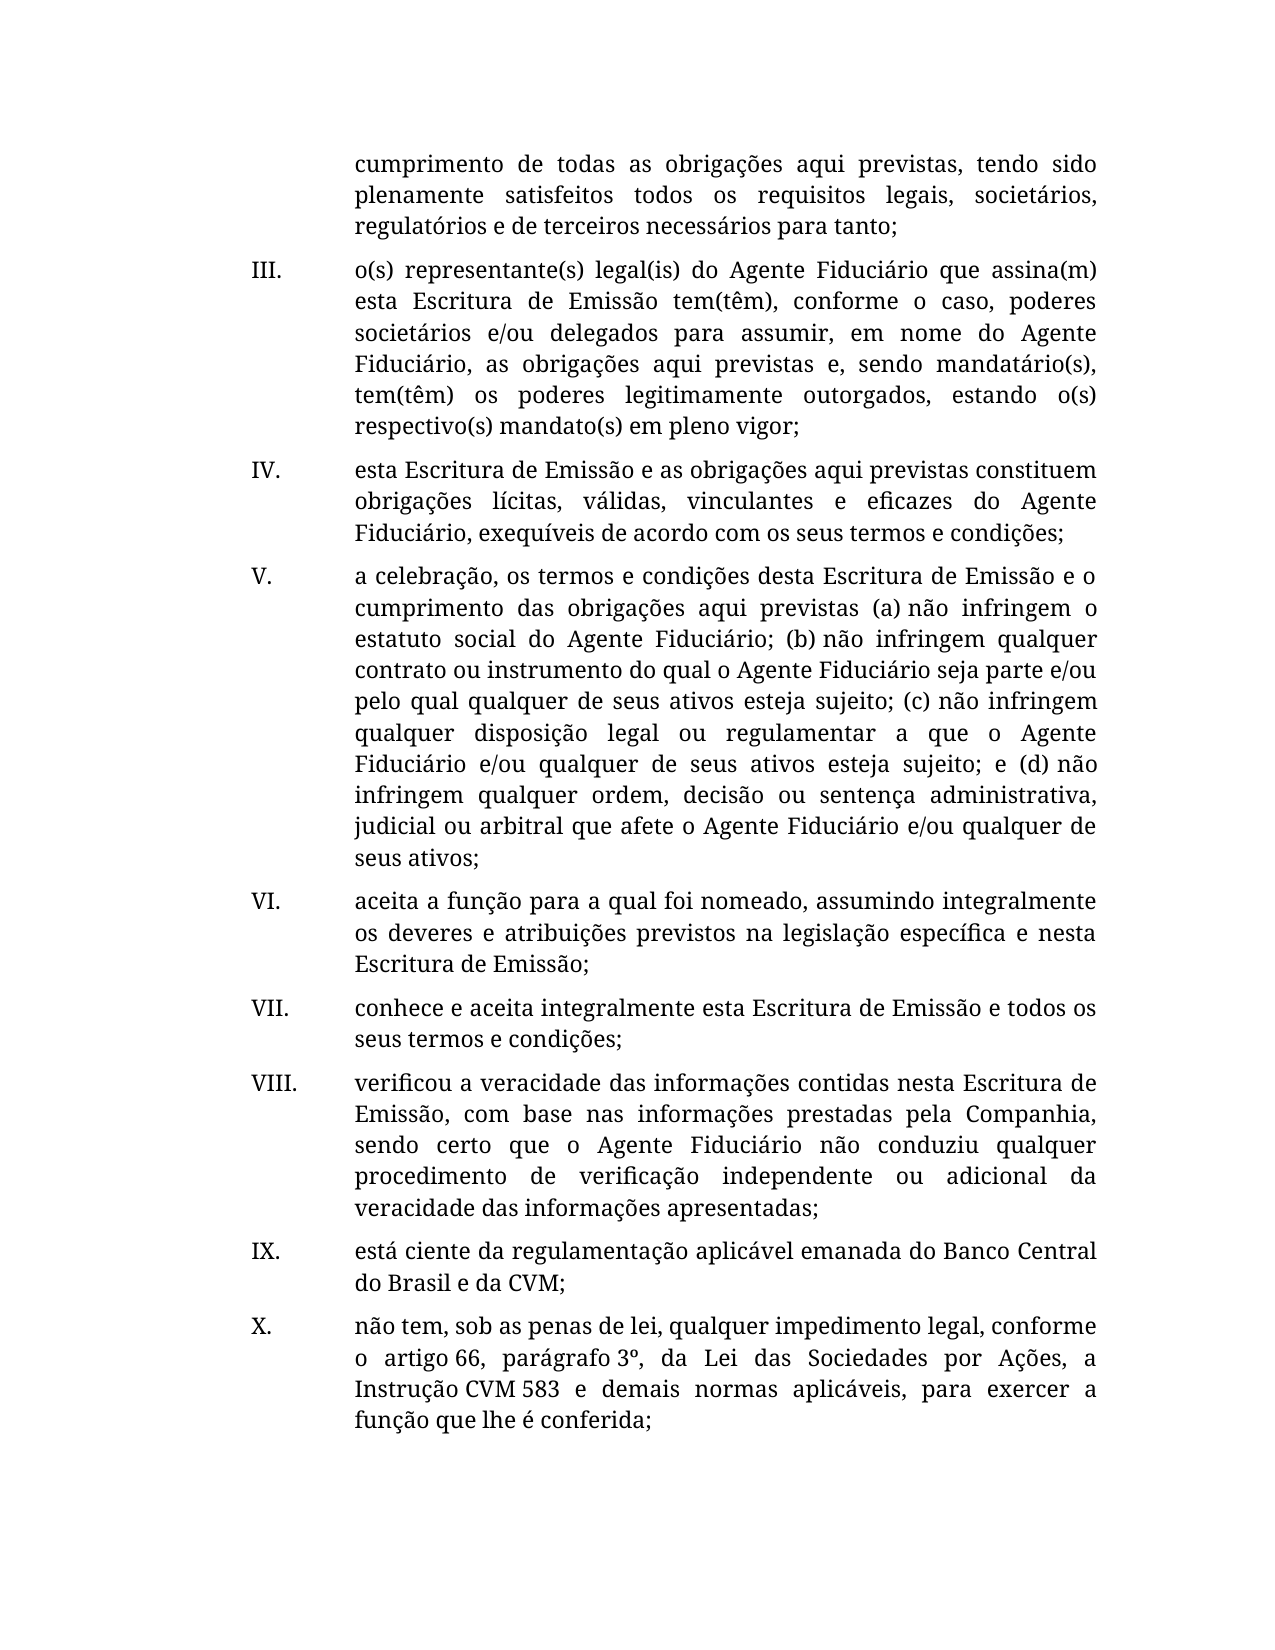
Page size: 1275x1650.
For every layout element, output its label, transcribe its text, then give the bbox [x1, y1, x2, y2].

list a celebração, os termos e condições desta Escritura de Emissão e o cumprimento das obrigações aqui previstas (a) não infringem o estatuto social do Agente Fiduciário; (b) não infringem qualquer contrato ou instrumento do qual o Agente Fiduciário seja parte e/ou pelo qual qualquer de seus ativos esteja sujeito; (c) não infringem qualquer disposição legal ou regulamentar a que o Agente Fiduciário e/ou qualquer de seus ativos esteja sujeito; e (d) não infringem qualquer ordem, decisão ou sentença administrativa, judicial ou arbitral que afete o Agente Fiduciário e/ou qualquer de seus ativos; [251, 560, 1098, 873]
list aceita a função para a qual foi nomeado, assumindo integralmente os deveres e atribuições previstos na legislação específica e nesta Escritura de Emissão; [251, 885, 1098, 979]
list verificou a veracidade das informações contidas nesta Escritura de Emissão, com base nas informações prestadas pela Companhia, sendo certo que o Agente Fiduciário não conduziu qualquer procedimento de verificação independente ou adicional da veracidade das informações apresentadas; [251, 1066, 1098, 1223]
list o(s) representante(s) legal(is) do Agente Fiduciário que assina(m) esta Escritura de Emissão tem(têm), conforme o caso, poderes societários e/ou delegados para assumir, em nome do Agente Fiduciário, as obrigações aqui previstas e, sendo mandatário(s), tem(têm) os poderes legitimamente outorgados, estando o(s) respectivo(s) mandato(s) em pleno vigor; [251, 254, 1098, 441]
list esta Escritura de Emissão e as obrigações aqui previstas constituem obrigações lícitas, válidas, vinculantes e eficazes do Agente Fiduciário, exequíveis de acordo com os seus termos e condições; [251, 454, 1098, 548]
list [251, 148, 1098, 241]
list conhece e aceita integralmente esta Escritura de Emissão e todos os seus termos e condições; [251, 991, 1098, 1054]
list está ciente da regulamentação aplicável emanada do Banco Central do Brasil e da CVM; [251, 1235, 1098, 1298]
list não tem, sob as penas de lei, qualquer impedimento legal, conforme o artigo 66, parágrafo 3º, da Lei das Sociedades por Ações, a Instrução CVM 583 e demais normas aplicáveis, para exercer a função que lhe é conferida; [251, 1310, 1098, 1435]
